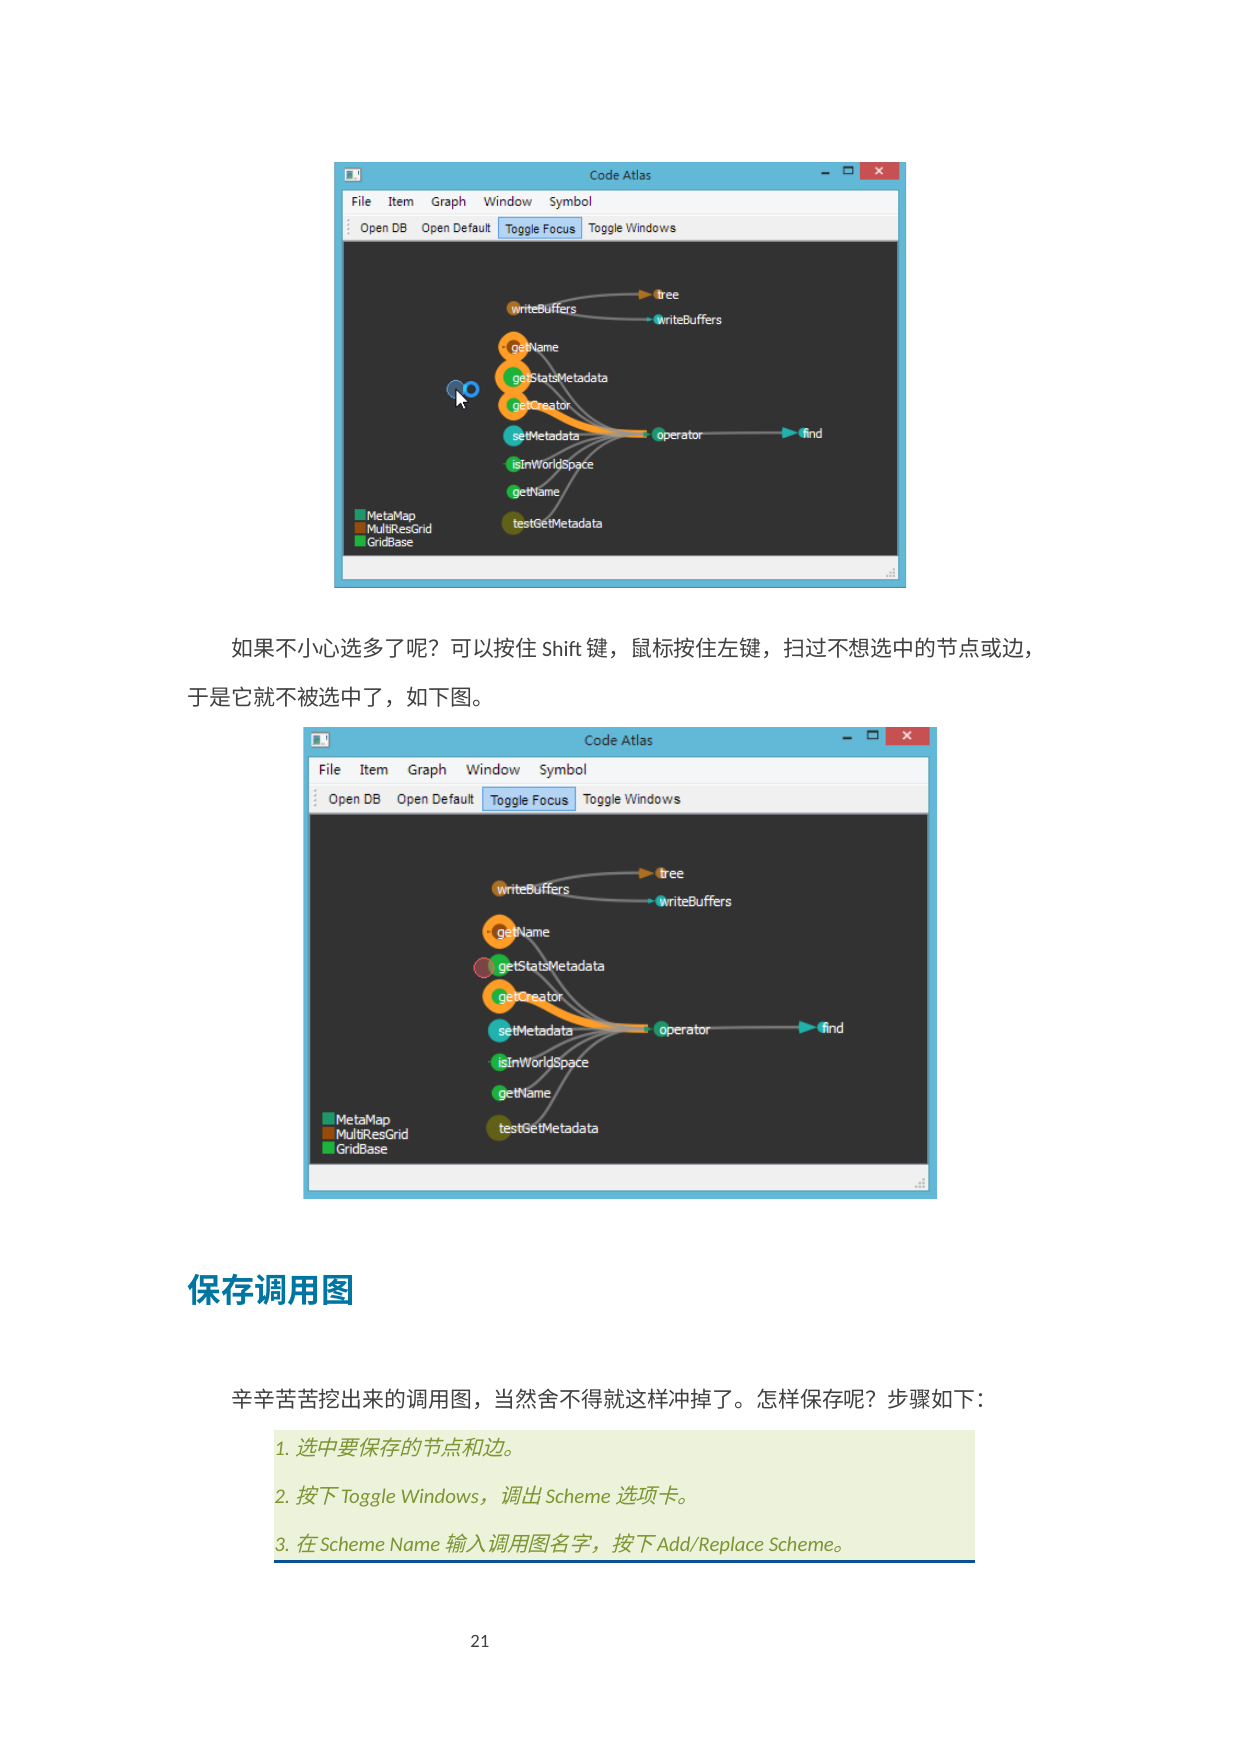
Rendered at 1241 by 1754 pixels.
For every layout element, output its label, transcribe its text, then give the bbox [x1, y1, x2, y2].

picture [334, 162, 907, 588]
list 选中要保存的节点和边。 [274, 1430, 975, 1463]
subtitle 保存调用图 [187, 1255, 1053, 1320]
text 如果不小心选多了呢？可以按住Shift键，鼠标按住左键，扫过不想选中的节点或边，于是它就不被选中了，如下图。 [187, 630, 1053, 712]
list 按下Toggle Windows，调出Scheme选项卡。 [274, 1478, 975, 1511]
text 辛辛苦苦挖出来的调用图，当然舍不得就这样冲掉了。怎样保存呢？步骤如下： [187, 1382, 1053, 1414]
picture [303, 727, 937, 1199]
list 在Scheme Name输入调用图名字，按下Add/Replace Scheme。 [274, 1526, 975, 1560]
